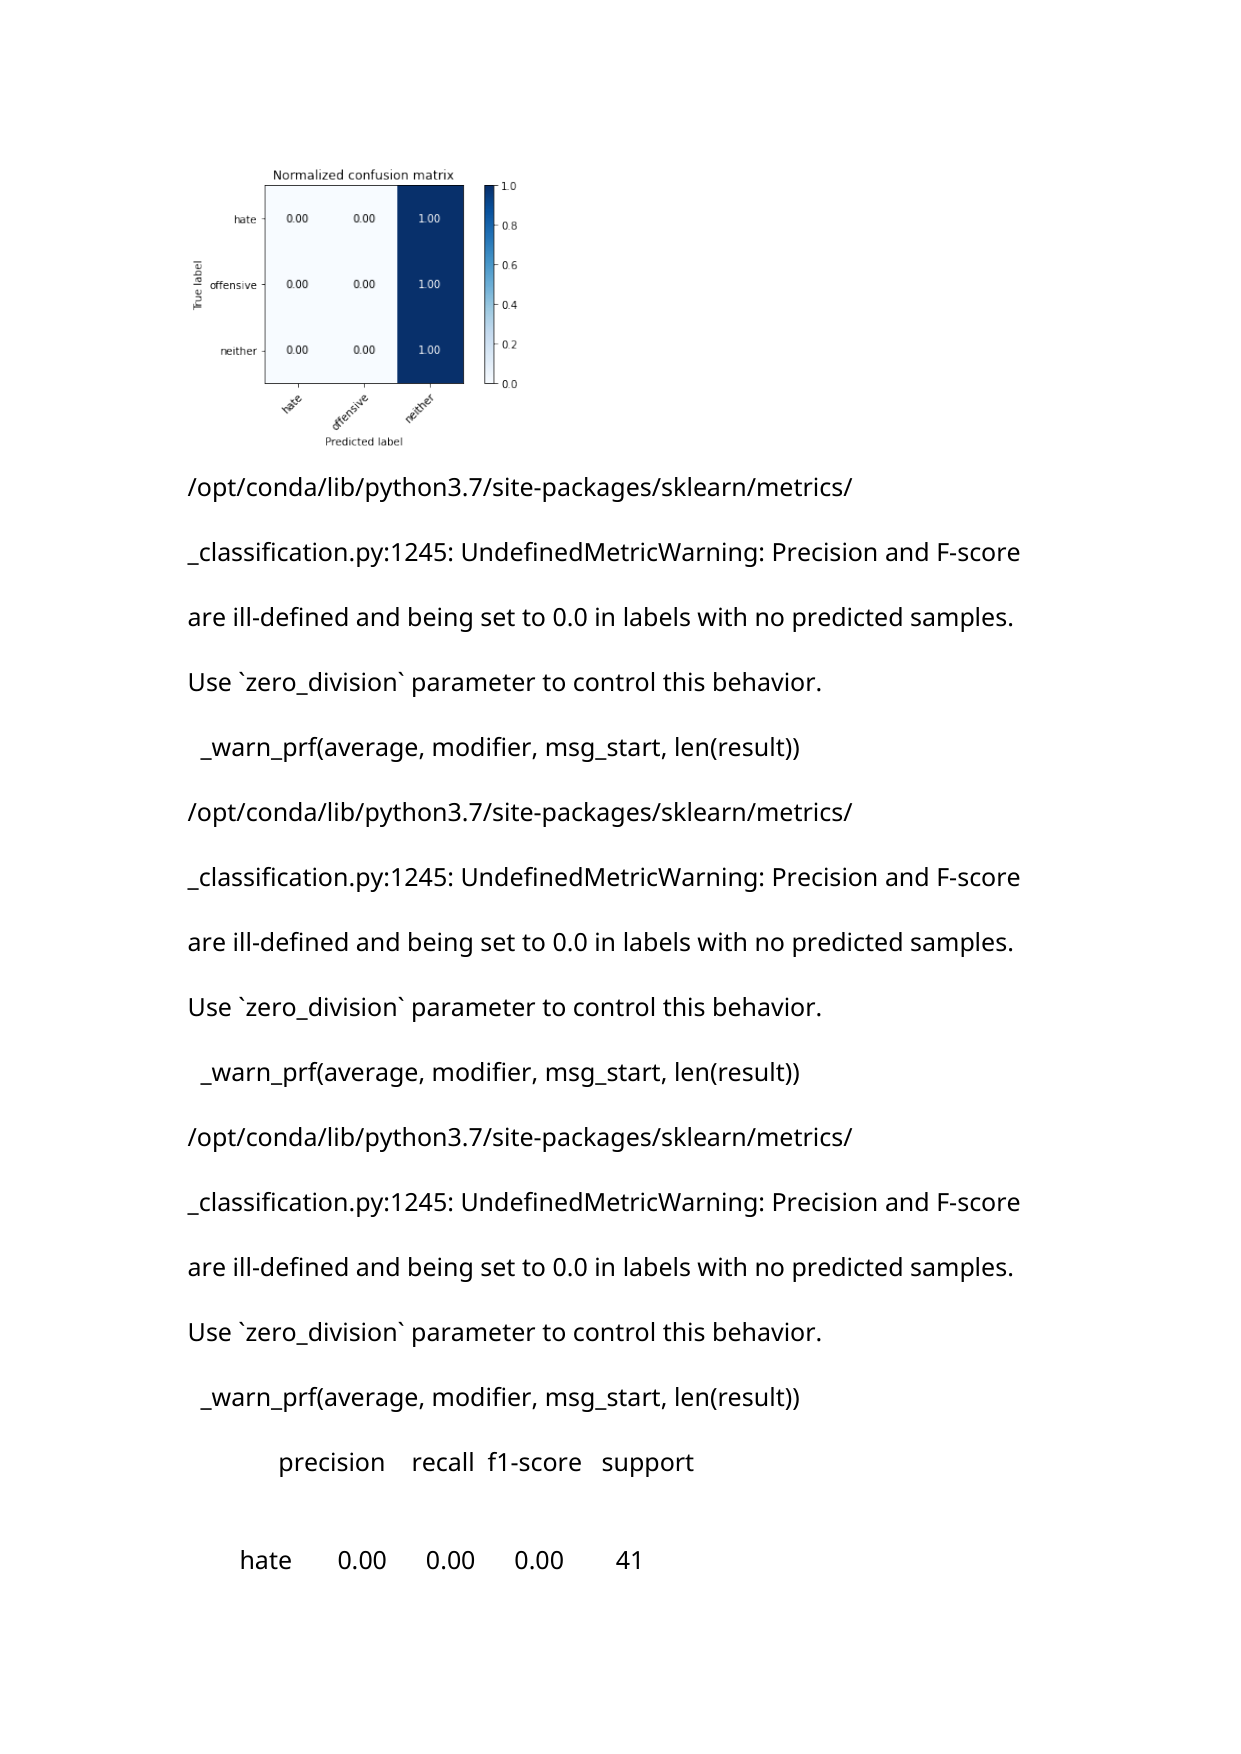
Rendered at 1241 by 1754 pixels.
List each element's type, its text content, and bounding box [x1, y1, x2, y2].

text /opt/conda/lib/python3.7/site-packages/sklearn/metrics/_classification.py:1245: UndefinedMetricWarning: Precision and F-score are ill-defined and being set to 0.0 in labels with no predicted samples. Use `zero_division` parameter to control this behavior. [187, 1104, 1053, 1364]
text precision recall f1-score support [187, 1429, 1053, 1494]
text _warn_prf(average, modifier, msg_start, len(result)) [187, 714, 1053, 779]
text hate 0.00 0.00 0.00 41 [187, 1527, 1053, 1592]
text /opt/conda/lib/python3.7/site-packages/sklearn/metrics/_classification.py:1245: UndefinedMetricWarning: Precision and F-score are ill-defined and being set to 0.0 in labels with no predicted samples. Use `zero_division` parameter to control this behavior. [187, 779, 1053, 1039]
text _warn_prf(average, modifier, msg_start, len(result)) [187, 1364, 1053, 1429]
picture [187, 162, 525, 454]
text _warn_prf(average, modifier, msg_start, len(result)) [187, 1039, 1053, 1104]
text /opt/conda/lib/python3.7/site-packages/sklearn/metrics/_classification.py:1245: UndefinedMetricWarning: Precision and F-score are ill-defined and being set to 0.0 in labels with no predicted samples. Use `zero_division` parameter to control this behavior. [187, 454, 1053, 714]
